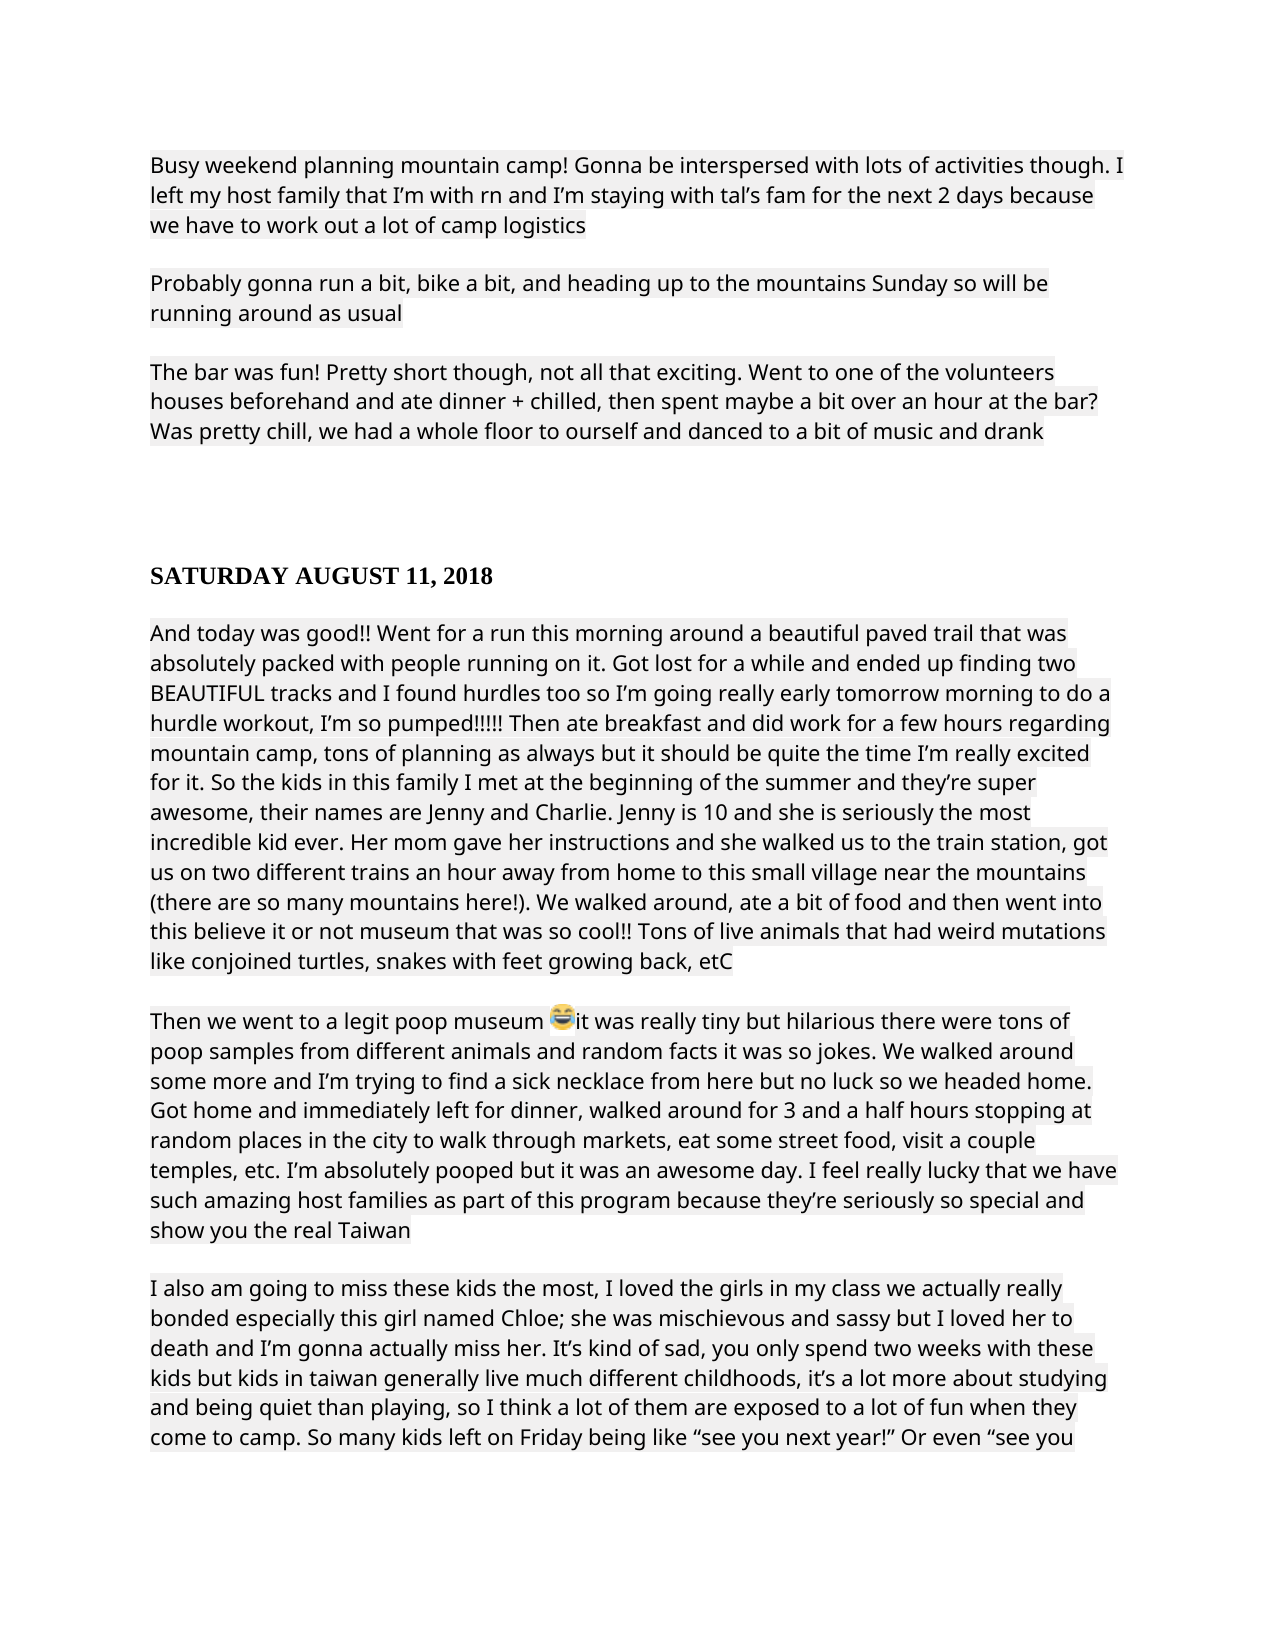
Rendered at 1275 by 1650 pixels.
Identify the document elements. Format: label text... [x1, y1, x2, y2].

text And today was good!! Went for a run this morning around a beautiful paved trail that was absolutely packed with people running on it. Got lost for a while and ended up finding two BEAUTIFUL tracks and I found hurdles too so I’m going really early tomorrow morning to do a hurdle workout, I’m so pumped!!!!! Then ate breakfast and did work for a few hours regarding mountain camp, tons of planning as always but it should be quite the time I’m really excited for it. So the kids in this family I met at the beginning of the summer and they’re super awesome, their names are Jenny and Charlie. Jenny is 10 and she is seriously the most incredible kid ever. Her mom gave her instructions and she walked us to the train station, got us on two different trains an hour away from home to this small village near the mountains (there are so many mountains here!). We walked around, ate a bit of food and then went into this believe it or not museum that was so cool!! Tons of live animals that had weird mutations like conjoined turtles, snakes with feet growing back, etC [150, 618, 1125, 976]
picture [550, 1004, 575, 1030]
text Busy weekend planning mountain camp! Gonna be interspersed with lots of activities though. I left my host family that I’m with rn and I’m staying with tal’s fam for the next 2 days because we have to work out a lot of camp logistics [150, 150, 1125, 239]
text Probably gonna run a bit, bike a bit, and heading up to the mountains Sunday so will be running around as usual [403, 268, 1125, 328]
text SATURDAY AUGUST 11, 2018 [150, 561, 1125, 589]
text Then we went to a legit poop museum it was really tiny but hilarious there were tons of poop samples from different animals and random facts it was so jokes. We walked around some more and I’m trying to find a sick necklace from here but no luck so we headed home. Got home and immediately left for dinner, walked around for 3 and a half hours stopping at random places in the city to walk through markets, eat some street food, visit a couple temples, etc. I’m absolutely pooped but it was an awesome day. I feel really lucky that we have such amazing host families as part of this program because they’re seriously so special and show you the real Taiwan [411, 1004, 1125, 1244]
